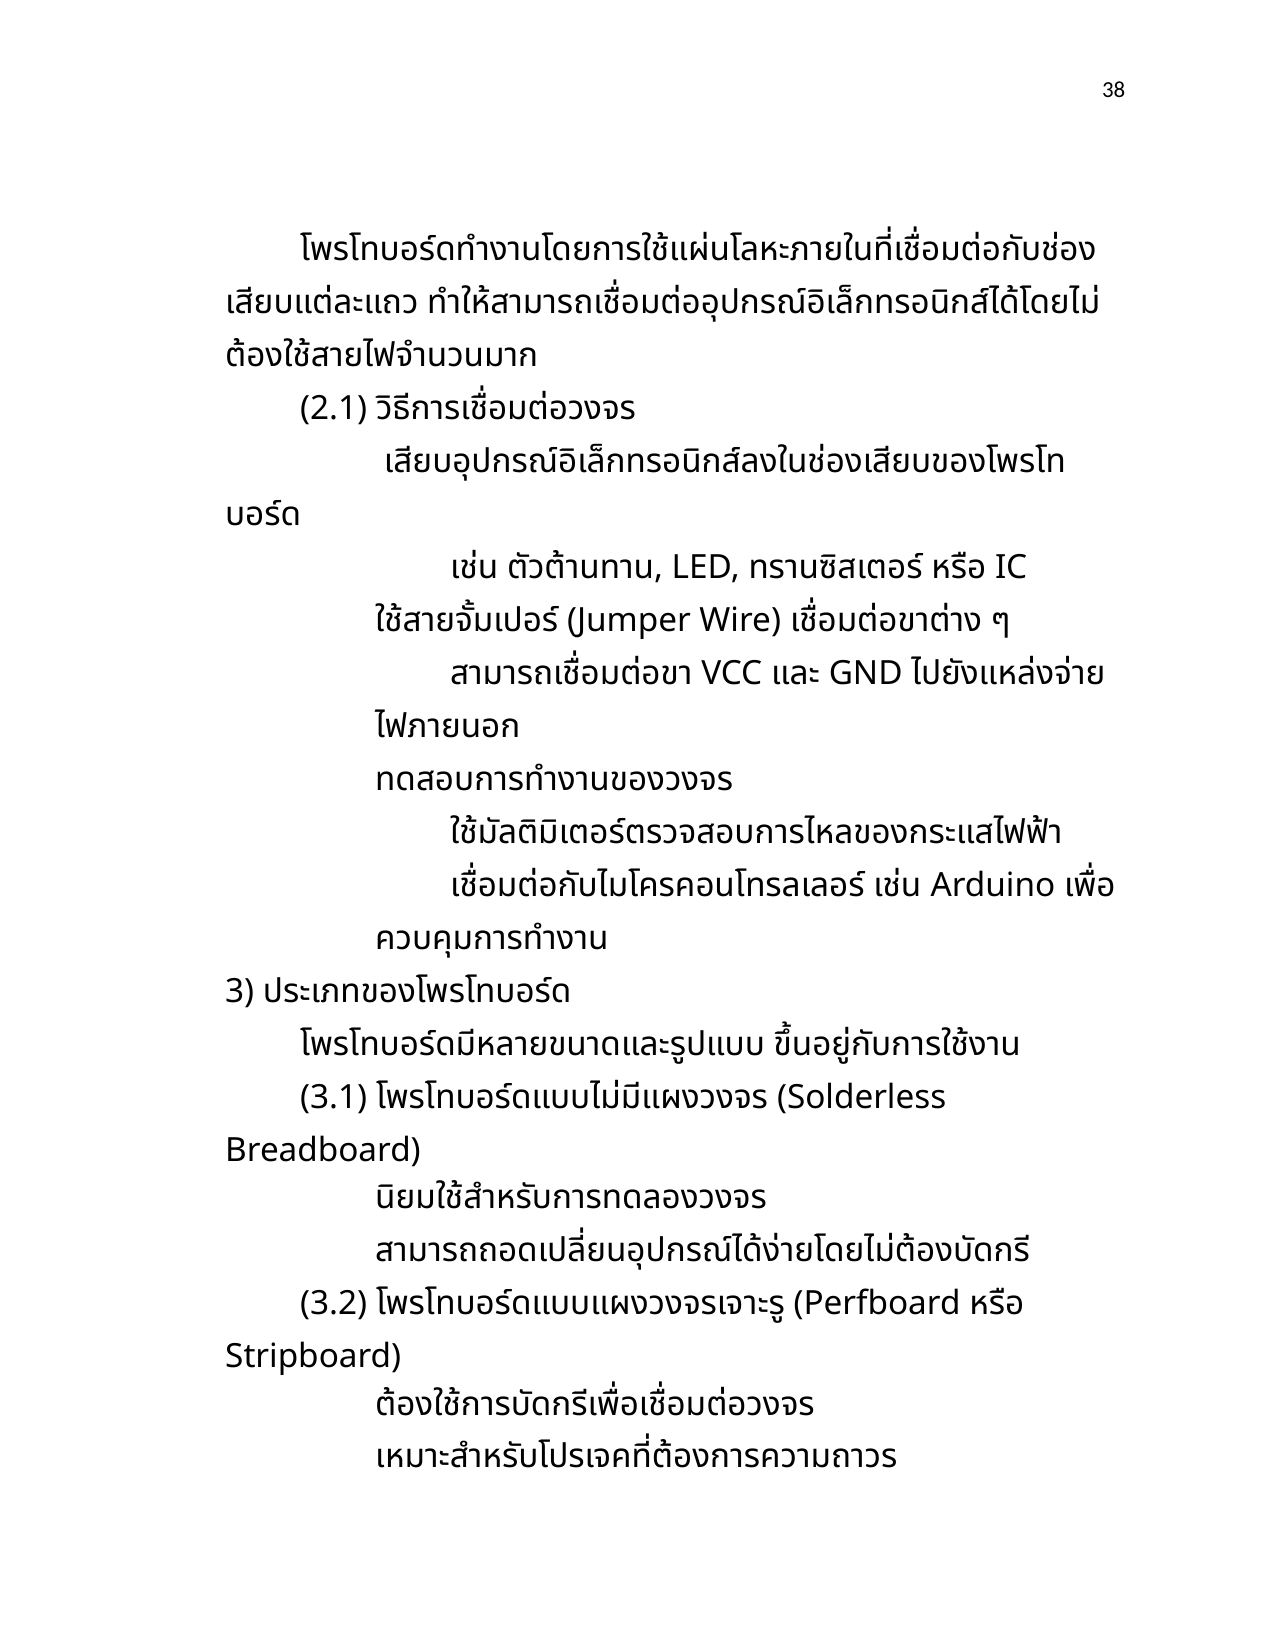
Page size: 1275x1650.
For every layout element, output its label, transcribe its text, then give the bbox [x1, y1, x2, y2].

text เสียบอุปกรณ์อิเล็กทรอนิกส์ลงในช่องเสียบของโพรโทบอร์ด [225, 437, 1125, 540]
text (2.1) วิธีการเชื่อมต่อวงจร [225, 384, 1125, 434]
text เช่น ตัวต้านทาน, LED, ทรานซิสเตอร์ หรือ IC [375, 543, 1125, 593]
text สามารถเชื่อมต่อขา VCC และ GND ไปยังแหล่งจ่ายไฟภายนอก [375, 649, 1125, 752]
text (3.1) โพรโทบอร์ดแบบไม่มีแผงวงจร (Solderless Breadboard) [225, 1073, 1125, 1171]
text (3.2) โพรโทบอร์ดแบบแผงวงจรเจาะรู (Perfboard หรือ Stripboard) [225, 1279, 1125, 1377]
text ใช้สายจั้มเปอร์ (Jumper Wire) เชื่อมต่อขาต่าง ๆ [300, 596, 1125, 646]
text ใช้มัลติมิเตอร์ตรวจสอบการไหลของกระแสไฟฟ้า [375, 808, 1125, 858]
text โพรโทบอร์ดมีหลายขนาดและรูปแบบ ขึ้นอยู่กับการใช้งาน [225, 1020, 1125, 1070]
text นิยมใช้สำหรับการทดลองวงจร [300, 1173, 1125, 1224]
text 3) ประเภทของโพรโทบอร์ด [225, 967, 1125, 1017]
text เชื่อมต่อกับไมโครคอนโทรลเลอร์ เช่น Arduino เพื่อควบคุมการทำงาน [375, 861, 1125, 964]
text สามารถถอดเปลี่ยนอุปกรณ์ได้ง่ายโดยไม่ต้องบัดกรี [300, 1226, 1125, 1277]
text โพรโทบอร์ดทำงานโดยการใช้แผ่นโลหะภายในที่เชื่อมต่อกับช่องเสียบแต่ละแถว ทำให้สามารถเชื่อมต่ออุปกรณ์อิเล็กทรอนิกส์ได้โดยไม่ต้องใช้สายไฟจำนวนมาก [225, 225, 1125, 381]
text ทดสอบการทำงานของวงจร [300, 755, 1125, 805]
text ต้องใช้การบัดกรีเพื่อเชื่อมต่อวงจร [300, 1379, 1125, 1430]
text เหมาะสำหรับโปรเจคที่ต้องการความถาวร [300, 1432, 1125, 1483]
